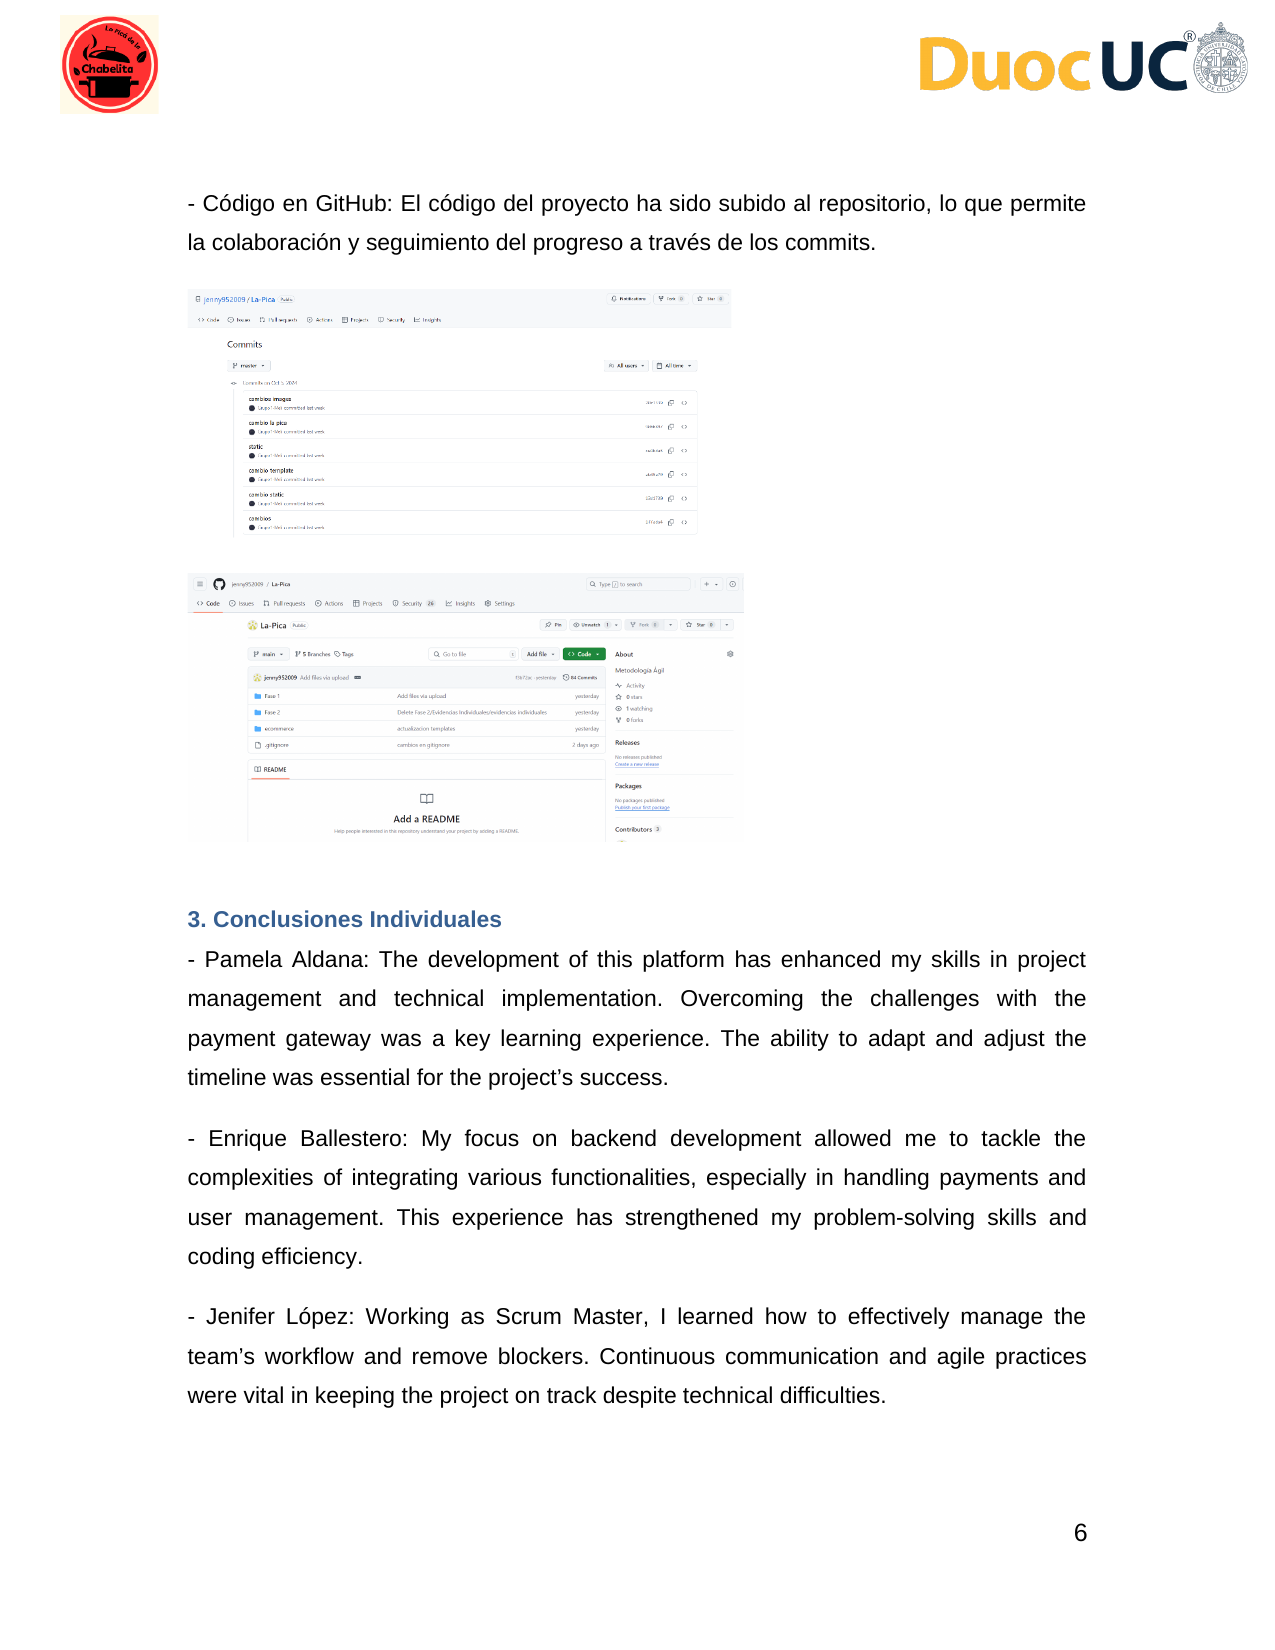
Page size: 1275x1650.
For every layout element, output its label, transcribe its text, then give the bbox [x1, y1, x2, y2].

text - Jenifer López: Working as Scrum Master, I learned how to effectively manage the team’s workflow and remove blockers. Continuous communication and agile practices were vital in keeping the project on track despite technical difficulties. [187, 1303, 1087, 1409]
text - Pamela Aldana: The development of this platform has enhanced my skills in project management and technical implementation. Overcoming the challenges with the payment gateway was a key learning experience. The ability to adapt and adjust the timeline was essential for the project’s success. [187, 946, 1087, 1091]
picture [187, 289, 732, 538]
text - Enrique Ballestero: My focus on backend development allowed me to tackle the complexities of integrating various functionalities, especially in handling payments and user management. This experience has strengthened my problem-solving skills and coding efficiency. [187, 1124, 1087, 1269]
subtitle 3. Conclusiones Individuales [187, 906, 1087, 933]
picture [920, 22, 1248, 93]
picture [187, 573, 744, 842]
text - Código en GitHub: El código del proyecto ha sido subido al repositorio, lo que permite la colaboración y seguimiento del progreso a través de los commits. [187, 150, 1087, 255]
picture [60, 15, 159, 114]
